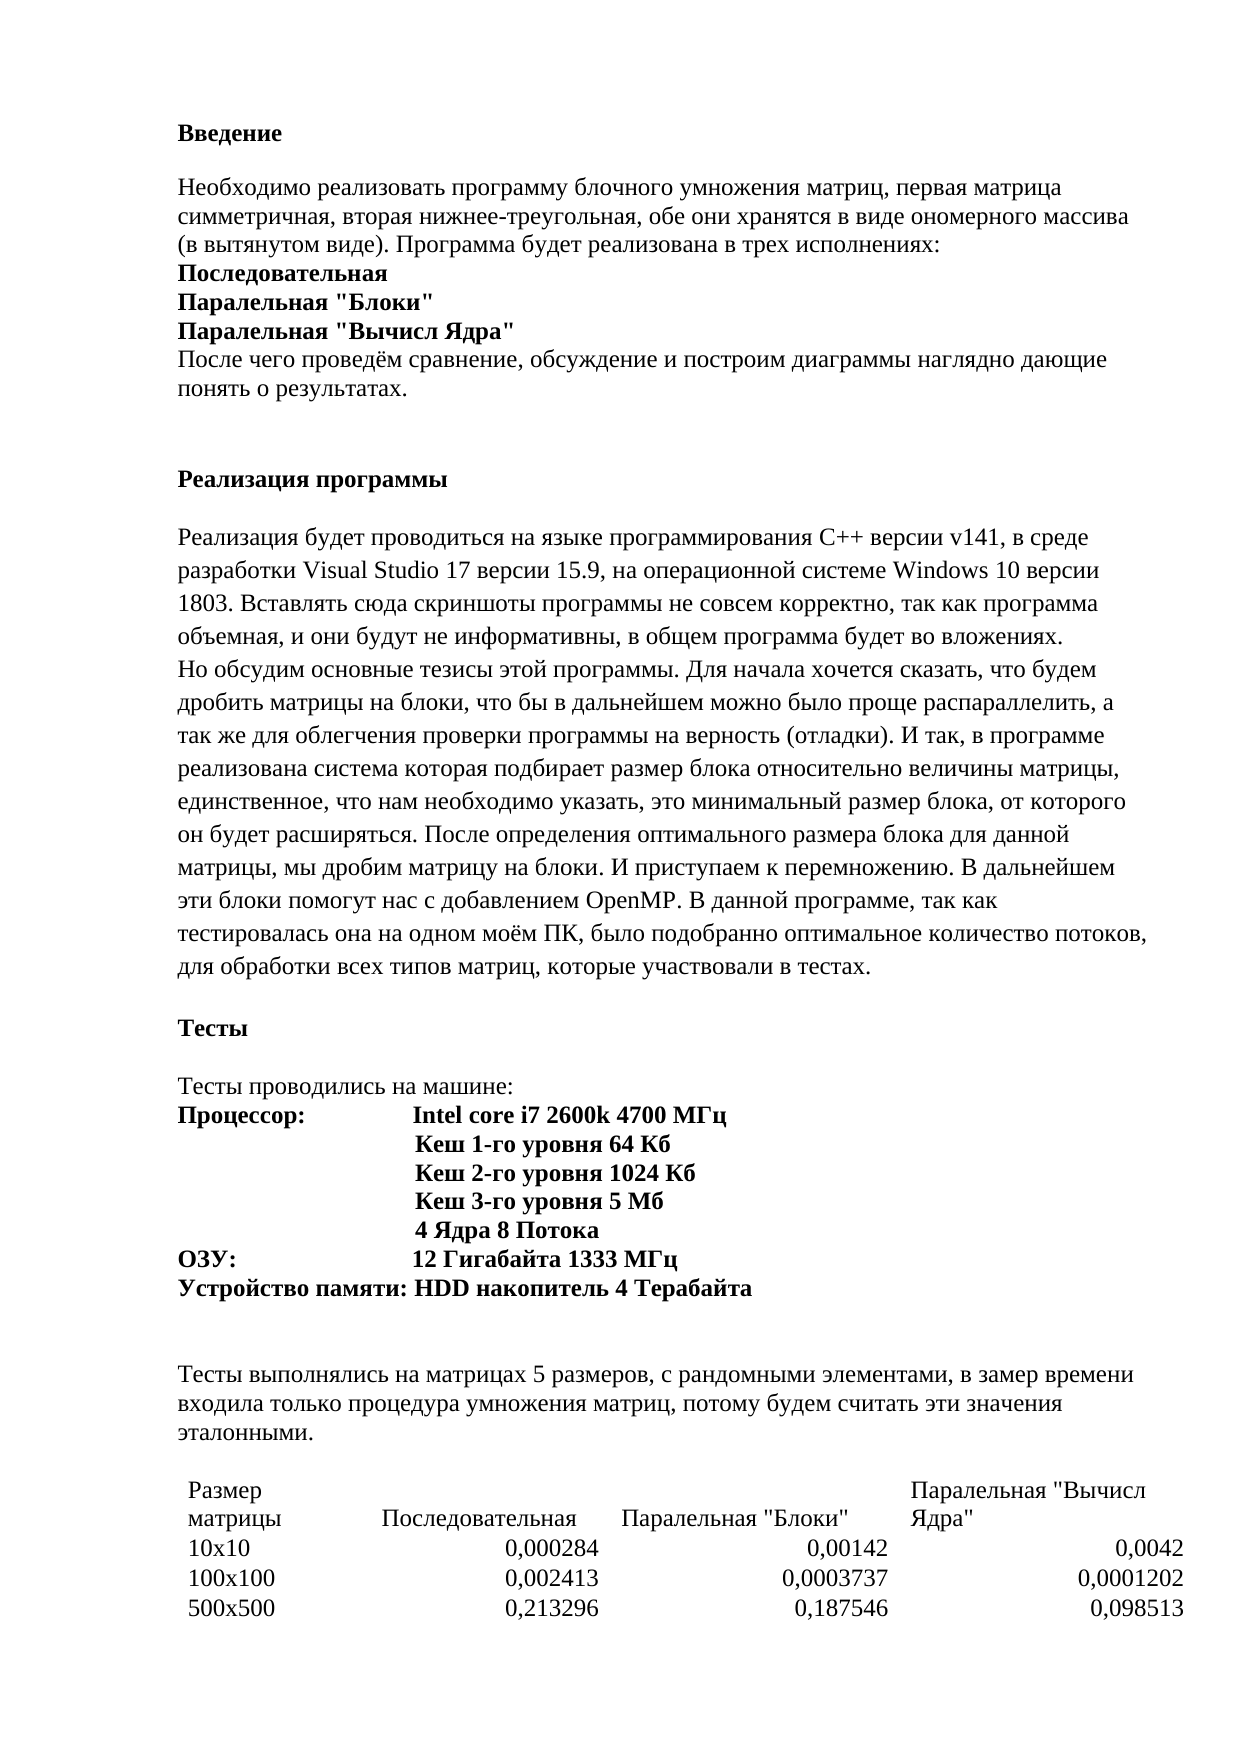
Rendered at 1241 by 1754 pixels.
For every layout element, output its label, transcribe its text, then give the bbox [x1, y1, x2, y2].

table_header Паралельная "Блоки" [610, 1475, 899, 1532]
text Тесты [177, 1013, 1152, 1042]
table_cell 0,213296 [370, 1592, 610, 1621]
text Тесты выполнялись на матрицах 5 размеров, с рандомными элементами, в замер времени входила только процедура умножения матриц, потому будем считать эти значения эталонными. [177, 1359, 1152, 1446]
text Тесты проводились на машине: Процессор: Intel core i7 2600k 4700 МГц Кеш 1-го уровня 64 Кб Кеш 2-го уровня 1024 Кб Кеш 3-го уровня 5 Мб 4 Ядра 8 Потока ОЗУ: 12 Гигабайта 1333 МГц Устройство памяти: HDD накопитель 4 Терабайта [177, 1071, 1152, 1330]
text Реализация программы [177, 464, 1152, 493]
table_cell 500х500 [176, 1592, 370, 1621]
table_cell 10х10 [176, 1532, 370, 1562]
table_header Паралельная "Вычисл Ядра" [899, 1475, 1195, 1532]
text Необходимо реализовать программу блочного умножения матриц, первая матрица симметричная, вторая нижнее-треугольная, обе они хранятся в виде ономерного массива (в вытянутом виде). Программа будет реализована в трех исполнениях: Последовательная Паралельная "Блоки" Паралельная "Вычисл Ядра" [177, 172, 1152, 344]
table_cell 100х100 [176, 1562, 370, 1592]
table_header Размер матрицы [176, 1475, 370, 1532]
text После чего проведём сравнение, обсуждение и построим диаграммы наглядно дающие понять о результатах. [177, 344, 1152, 402]
table_cell 0,00142 [610, 1532, 899, 1562]
text Введение [177, 118, 1152, 147]
table_cell 0,002413 [370, 1562, 610, 1592]
table_cell 0,187546 [610, 1592, 899, 1621]
table_cell 0,0001202 [899, 1562, 1195, 1592]
table_cell 0,098513 [899, 1592, 1195, 1621]
text Реализация будет проводиться на языке программирования C++ версии v141, в среде разработки Visual Studio 17 версии 15.9, на операционной системе Windows 10 версии 1803. Вставлять сюда скриншоты программы не совсем корректно, так как программа объемная, и они будут не информативны, в общем программа будет во вложениях. Но обсудим основные тезисы этой программы. Для начала хочется сказать, что будем дробить матрицы на блоки, что бы в дальнейшем можно было проще распараллелить, а так же для облегчения проверки программы на верность (отладки). И так, в программе реализована система которая подбирает размер блока относительно величины матрицы, единственное, что нам необходимо указать, это минимальный размер блока, от которого он будет расширяться. После определения оптимального размера блока для данной матрицы, мы дробим матрицу на блоки. И приступаем к перемножению. В дальнейшем эти блоки помогут нас с добавлением OpenMP. В данной программе, так как тестировалась она на одном моём ПК, было подобранно оптимальное количество потоков, для обработки всех типов матриц, которые участвовали в тестах. [177, 522, 1152, 980]
table_header Последовательная [370, 1475, 610, 1532]
table_cell 0,000284 [370, 1532, 610, 1562]
table_cell 0,0042 [899, 1532, 1195, 1562]
table_cell 0,0003737 [610, 1562, 899, 1592]
